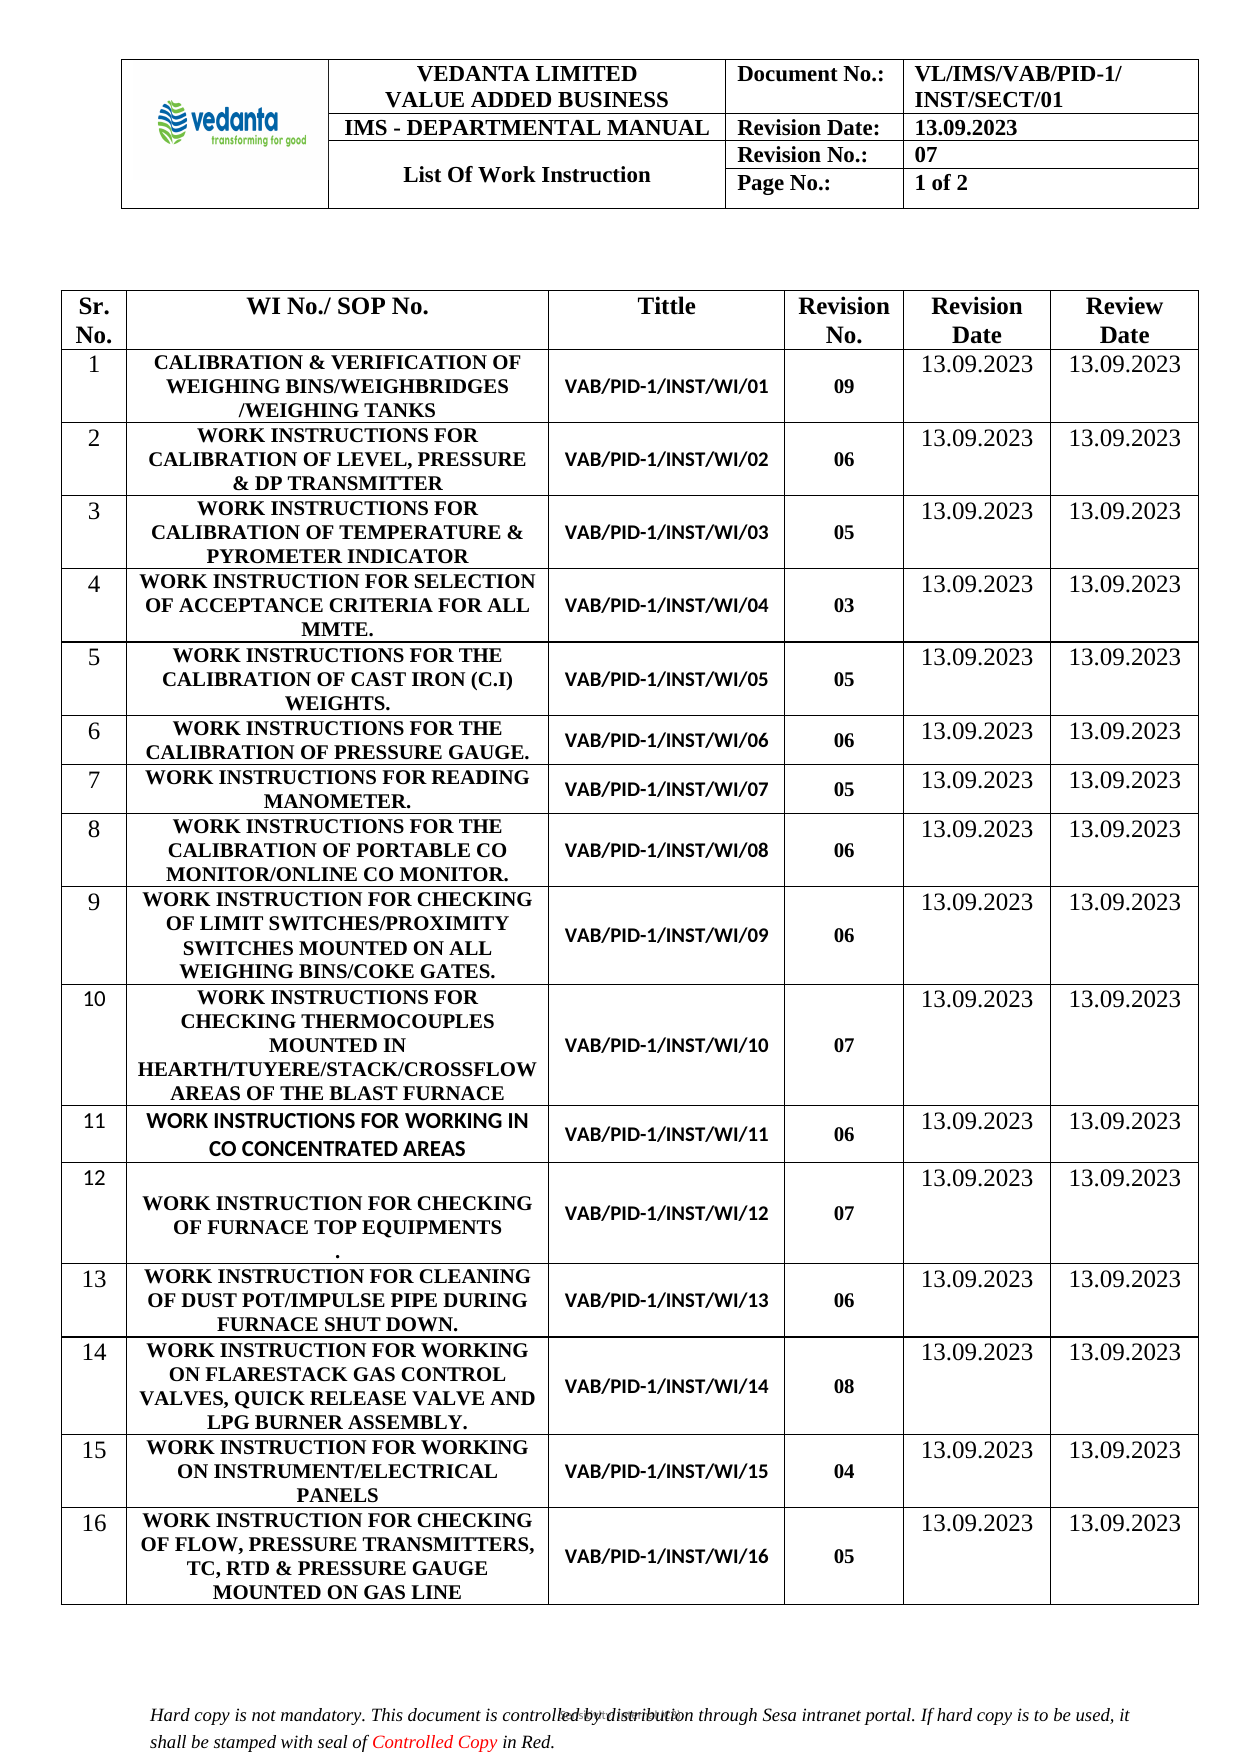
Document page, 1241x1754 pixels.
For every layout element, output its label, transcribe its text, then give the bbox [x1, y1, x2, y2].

table_cell 13.09.2023 [1051, 1508, 1198, 1604]
table_cell 13.09.2023 [1051, 1106, 1198, 1162]
table_cell 13.09.2023 [904, 887, 1050, 983]
table_cell 7 [62, 765, 126, 813]
table_cell 15 [62, 1435, 126, 1507]
table_cell 13.09.2023 [904, 985, 1050, 1105]
table_header Review Date [1051, 291, 1198, 348]
table_cell 16 [62, 1508, 126, 1604]
table_cell VAB/PID-1/INST/WI/14 [549, 1338, 784, 1434]
table_header Sr. No. [62, 291, 126, 348]
table_cell 13.09.2023 [904, 496, 1050, 568]
table_cell 13.09.2023 [904, 1435, 1050, 1507]
table_cell VAB/PID-1/INST/WI/11 [549, 1106, 784, 1162]
table_cell 06 [785, 887, 903, 983]
table_cell VAB/PID-1/INST/WI/16 [549, 1508, 784, 1604]
table_cell 13.09.2023 [1051, 765, 1198, 813]
table_cell 05 [785, 496, 903, 568]
table_cell 05 [785, 643, 903, 715]
table_cell WORK INSTRUCTION FOR CLEANING OF DUST POT/IMPULSE PIPE DURING FURNACE SHUT DOWN. [127, 1264, 548, 1336]
table_header Revision No. [785, 291, 903, 348]
table_cell 6 [62, 716, 126, 764]
table_cell 06 [785, 1264, 903, 1336]
table_cell 11 [62, 1106, 126, 1162]
table_cell 05 [785, 1508, 903, 1604]
table_cell 12 [62, 1163, 126, 1263]
table_cell WORK INSTRUCTIONS FOR CHECKING THERMOCOUPLES MOUNTED IN HEARTH/TUYERE/STACK/CROSSFLOW AREAS OF THE BLAST FURNACE [127, 985, 548, 1105]
table_cell VAB/PID-1/INST/WI/12 [549, 1163, 784, 1263]
table_cell 07 [785, 985, 903, 1105]
table_cell 04 [785, 1435, 903, 1507]
table_cell VAB/PID-1/INST/WI/01 [549, 350, 784, 422]
table_cell CALIBRATION & VERIFICATION OF WEIGHING BINS/WEIGHBRIDGES /WEIGHING TANKS [127, 350, 548, 422]
table_cell 06 [785, 1106, 903, 1162]
table_cell 13.09.2023 [1051, 643, 1198, 715]
table_cell WORK INSTRUCTION FOR WORKING ON INSTRUMENT/ELECTRICAL PANELS [127, 1435, 548, 1507]
table_cell 08 [785, 1338, 903, 1434]
table_header WI No./ SOP No. [127, 291, 548, 348]
table_cell 3 [62, 496, 126, 568]
table_cell VAB/PID-1/INST/WI/02 [549, 423, 784, 495]
table_cell VAB/PID-1/INST/WI/03 [549, 496, 784, 568]
table_cell WORK INSTRUCTIONS FOR THE CALIBRATION OF PORTABLE CO MONITOR/ONLINE CO MONITOR. [127, 814, 548, 886]
table_cell 13.09.2023 [904, 716, 1050, 764]
table_cell 03 [785, 569, 903, 641]
table_cell 13.09.2023 [1051, 569, 1198, 641]
table_cell WORK INSTRUCTION FOR SELECTION OF ACCEPTANCE CRITERIA FOR ALL MMTE. [127, 569, 548, 641]
table_cell 13.09.2023 [1051, 985, 1198, 1105]
table_cell VAB/PID-1/INST/WI/09 [549, 887, 784, 983]
table_cell 13 [62, 1264, 126, 1336]
table_cell VAB/PID-1/INST/WI/15 [549, 1435, 784, 1507]
table_cell VAB/PID-1/INST/WI/07 [549, 765, 784, 813]
table_cell VAB/PID-1/INST/WI/13 [549, 1264, 784, 1336]
table_cell 09 [785, 350, 903, 422]
table_cell 1 [62, 350, 126, 422]
table_cell 13.09.2023 [904, 643, 1050, 715]
table_cell 13.09.2023 [904, 1106, 1050, 1162]
table_cell 06 [785, 423, 903, 495]
table_cell WORK INSTRUCTION FOR CHECKING OF FURNACE TOP EQUIPMENTS . [127, 1163, 548, 1263]
table_cell 13.09.2023 [904, 423, 1050, 495]
table_cell 9 [62, 887, 126, 983]
table_cell 5 [62, 643, 126, 715]
table_cell WORK INSTRUCTION FOR CHECKING OF FLOW, PRESSURE TRANSMITTERS, TC, RTD & PRESSURE GAUGE MOUNTED ON GAS LINE [127, 1508, 548, 1604]
table_cell 13.09.2023 [1051, 716, 1198, 764]
table_cell 13.09.2023 [904, 1163, 1050, 1263]
table_cell VAB/PID-1/INST/WI/04 [549, 569, 784, 641]
table_cell 13.09.2023 [1051, 1435, 1198, 1507]
table_cell 13.09.2023 [1051, 350, 1198, 422]
table_cell 06 [785, 814, 903, 886]
table_cell WORK INSTRUCTIONS FOR CALIBRATION OF TEMPERATURE & PYROMETER INDICATOR [127, 496, 548, 568]
table_cell 2 [62, 423, 126, 495]
table_cell 4 [62, 569, 126, 641]
table_cell WORK INSTRUCTIONS FOR THE CALIBRATION OF PRESSURE GAUGE. [127, 716, 548, 764]
table_cell 13.09.2023 [904, 1508, 1050, 1604]
table_cell WORK INSTRUCTION FOR WORKING ON FLARESTACK GAS CONTROL VALVES, QUICK RELEASE VALVE AND LPG BURNER ASSEMBLY. [127, 1338, 548, 1434]
table_cell WORK INSTRUCTIONS FOR CALIBRATION OF LEVEL, PRESSURE & DP TRANSMITTER [127, 423, 548, 495]
table_cell 13.09.2023 [904, 765, 1050, 813]
table_cell 13.09.2023 [904, 350, 1050, 422]
table_cell 13.09.2023 [1051, 1163, 1198, 1263]
table_cell 06 [785, 716, 903, 764]
table_cell VAB/PID-1/INST/WI/05 [549, 643, 784, 715]
table_cell 13.09.2023 [904, 814, 1050, 886]
table_header Tittle [549, 291, 784, 348]
table_cell 07 [785, 1163, 903, 1263]
table_cell 05 [785, 765, 903, 813]
table_cell VAB/PID-1/INST/WI/10 [549, 985, 784, 1105]
table_cell WORK INSTRUCTION FOR CHECKING OF LIMIT SWITCHES/PROXIMITY SWITCHES MOUNTED ON ALL WEIGHING BINS/COKE GATES. [127, 887, 548, 983]
table_cell WORK INSTRUCTIONS FOR WORKING IN CO CONCENTRATED AREAS [127, 1106, 548, 1162]
table_cell 14 [62, 1338, 126, 1434]
table_cell 8 [62, 814, 126, 886]
table_cell WORK INSTRUCTIONS FOR READING MANOMETER. [127, 765, 548, 813]
table_cell 10 [62, 985, 126, 1105]
picture [133, 60, 329, 180]
table_cell VAB/PID-1/INST/WI/08 [549, 814, 784, 886]
table_cell 13.09.2023 [1051, 423, 1198, 495]
table_cell 13.09.2023 [1051, 814, 1198, 886]
table_cell 13.09.2023 [1051, 1264, 1198, 1336]
table_cell 13.09.2023 [1051, 496, 1198, 568]
table_cell WORK INSTRUCTIONS FOR THE CALIBRATION OF CAST IRON (C.I) WEIGHTS. [127, 643, 548, 715]
table_header Revision Date [904, 291, 1050, 348]
table_cell 13.09.2023 [904, 1338, 1050, 1434]
table_cell 13.09.2023 [1051, 887, 1198, 983]
table_cell 13.09.2023 [904, 1264, 1050, 1336]
table_cell VAB/PID-1/INST/WI/06 [549, 716, 784, 764]
table_cell 13.09.2023 [1051, 1338, 1198, 1434]
table_cell 13.09.2023 [904, 569, 1050, 641]
